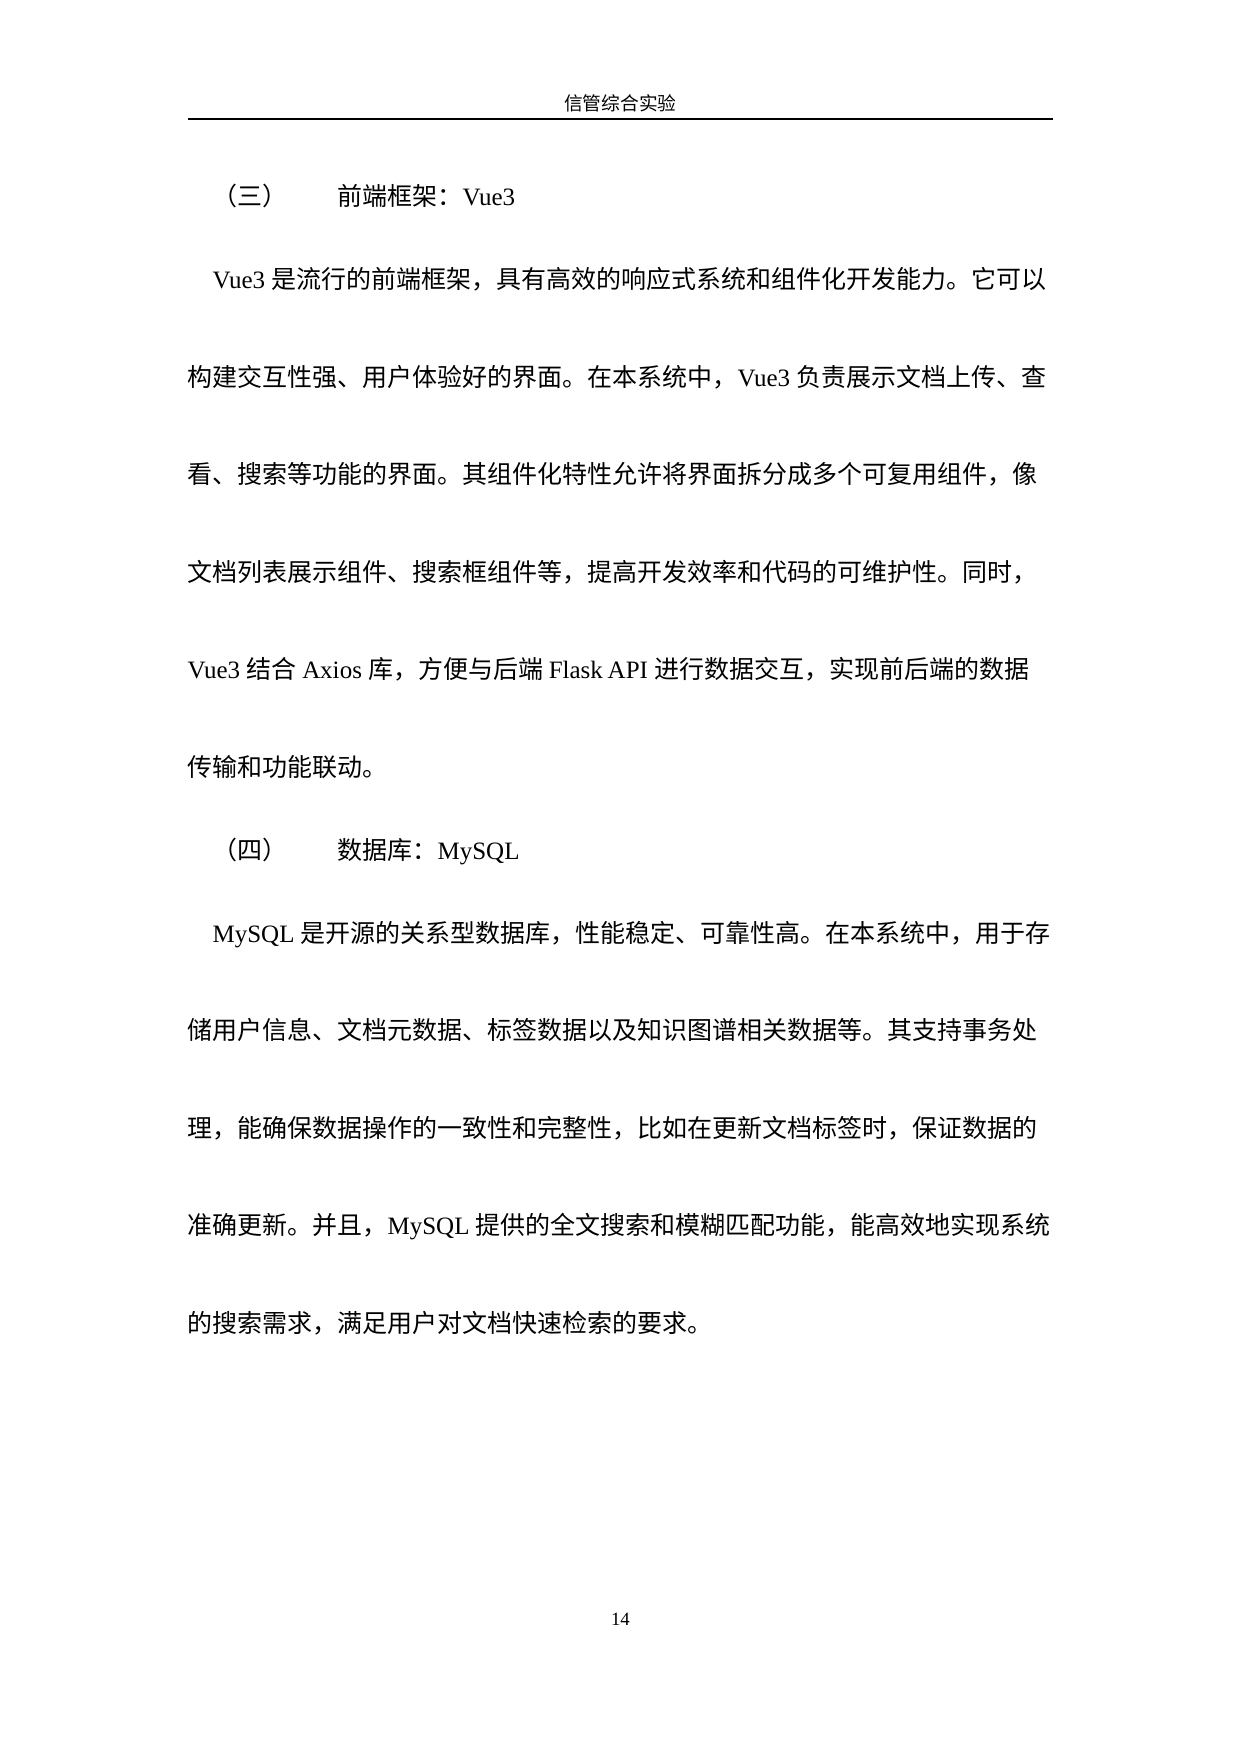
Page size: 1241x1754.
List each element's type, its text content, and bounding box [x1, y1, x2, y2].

list 数据库：MySQL [212, 816, 1053, 881]
list 前端框架：Vue3 [212, 162, 1053, 227]
text MySQL 是开源的关系型数据库，性能稳定、可靠性高。在本系统中，用于存储用户信息、文档元数据、标签数据以及知识图谱相关数据等。其支持事务处理，能确保数据操作的一致性和完整性，比如在更新文档标签时，保证数据的准确更新。并且，MySQL 提供的全文搜索和模糊匹配功能，能高效地实现系统的搜索需求，满足用户对文档快速检索的要求。 [187, 899, 1053, 1354]
text Vue3 是流行的前端框架，具有高效的响应式系统和组件化开发能力。它可以构建交互性强、用户体验好的界面。在本系统中，Vue3 负责展示文档上传、查看、搜索等功能的界面。其组件化特性允许将界面拆分成多个可复用组件，像文档列表展示组件、搜索框组件等，提高开发效率和代码的可维护性。同时，Vue3 结合 Axios 库，方便与后端 Flask API 进行数据交互，实现前后端的数据传输和功能联动。 [187, 245, 1053, 798]
